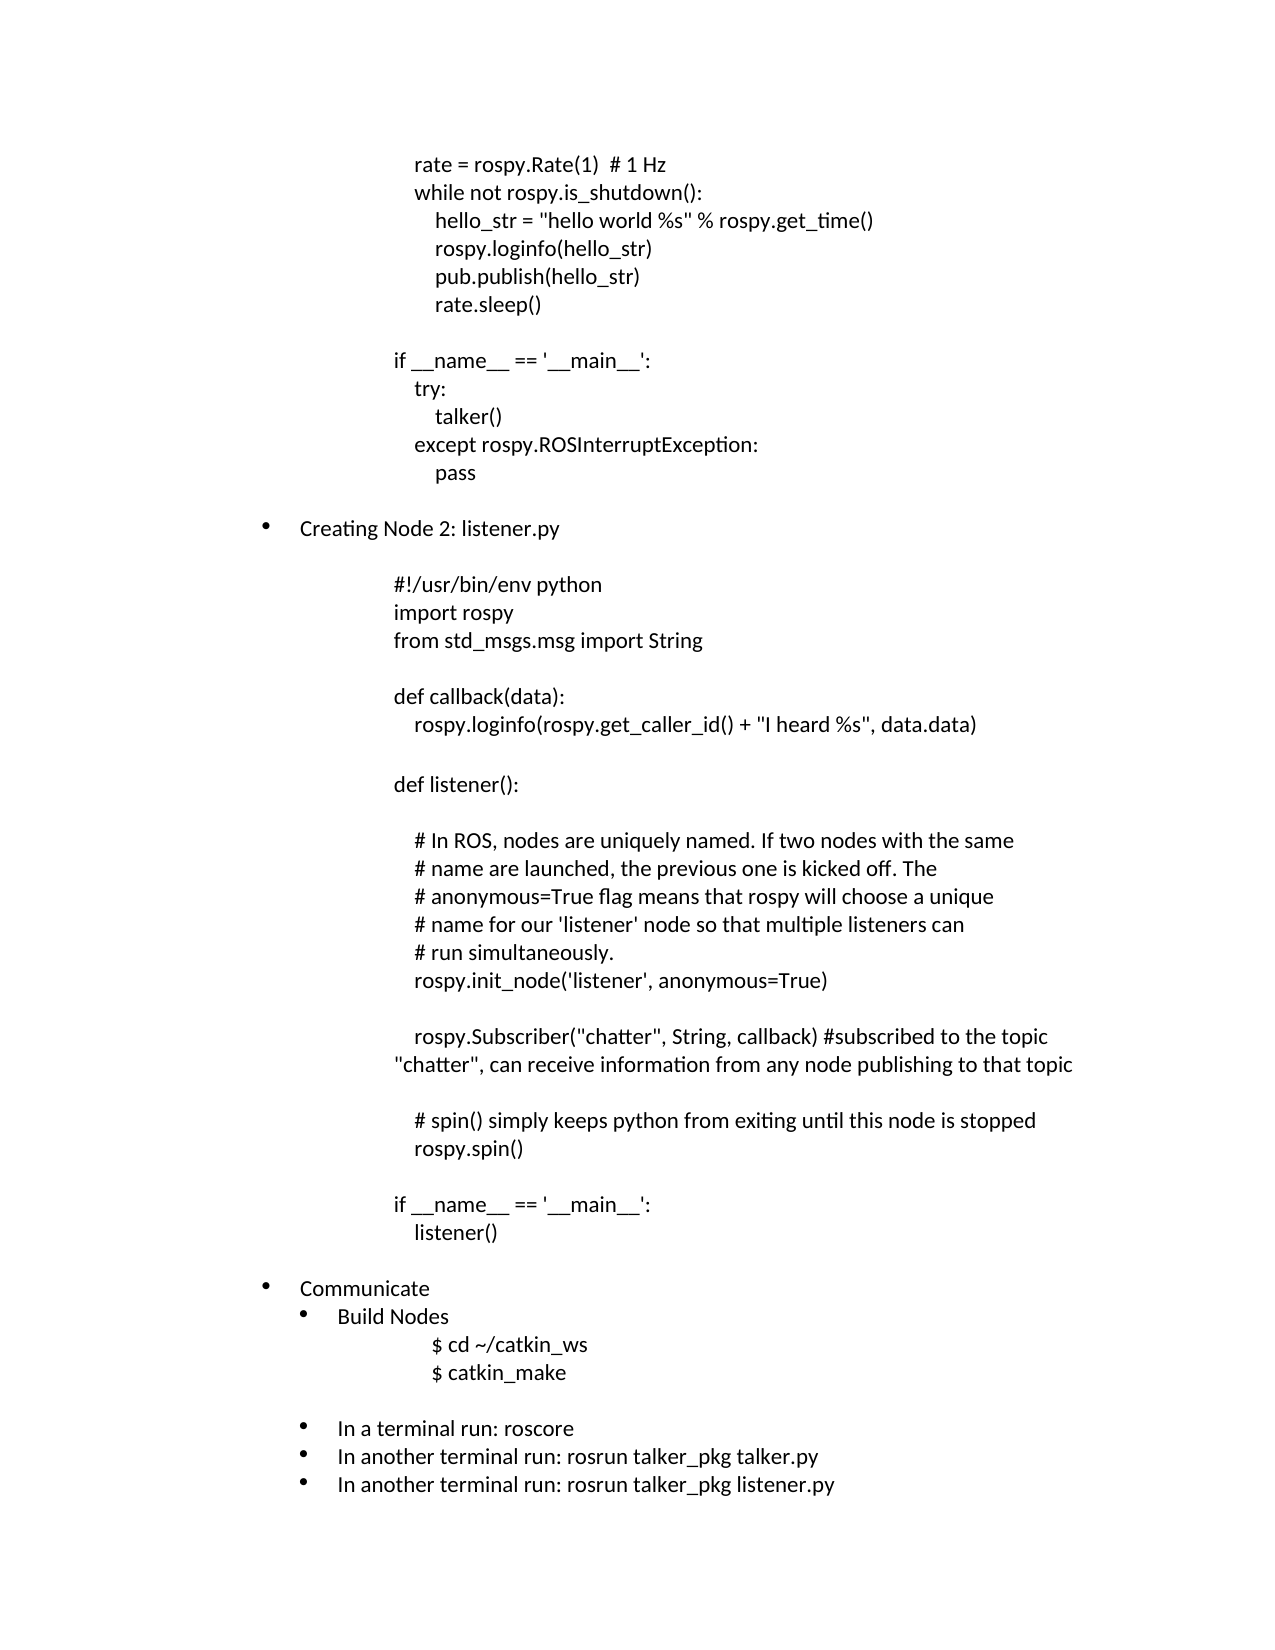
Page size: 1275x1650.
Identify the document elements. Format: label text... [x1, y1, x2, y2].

list In another terminal run: rosrun talker_pkg talker.py [300, 1442, 1125, 1470]
list Creating Node 2: listener.py [262, 514, 1125, 542]
text pass [394, 458, 1125, 486]
text hello_str = "hello world %s" % rospy.get_time() [394, 206, 1125, 234]
text rospy.Subscriber("chatter", String, callback) #subscribed to the topic "chatter", can receive information from any node publishing to that topic [394, 1022, 1125, 1078]
text from std_msgs.msg import String [394, 626, 1125, 654]
text talker() [394, 402, 1125, 430]
list In another terminal run: rosrun talker_pkg listener.py [300, 1470, 1125, 1498]
text # name are launched, the previous one is kicked off. The [394, 854, 1125, 882]
text import rospy [394, 598, 1125, 626]
text pub.publish(hello_str) [394, 262, 1125, 290]
text # run simultaneously. [394, 938, 1125, 966]
text except rospy.ROSInterruptException: [394, 430, 1125, 458]
text rospy.loginfo(rospy.get_caller_id() + "I heard %s", data.data) [394, 710, 1125, 738]
text while not rospy.is_shutdown(): [394, 178, 1125, 206]
text if __name__ == '__main__': [394, 346, 1125, 374]
text # anonymous=True flag means that rospy will choose a unique [394, 882, 1125, 910]
text rate = rospy.Rate(1) # 1 Hz [394, 150, 1125, 178]
text # In ROS, nodes are uniquely named. If two nodes with the same [394, 826, 1125, 854]
text listener() [394, 1218, 1125, 1246]
list Communicate [262, 1274, 1125, 1302]
text rate.sleep() [394, 290, 1125, 318]
text rospy.loginfo(hello_str) [394, 234, 1125, 262]
text # spin() simply keeps python from exiting until this node is stopped [394, 1106, 1125, 1134]
text #!/usr/bin/env python [394, 570, 1125, 598]
text def listener(): [394, 770, 1125, 798]
text # name for our 'listener' node so that multiple listeners can [394, 910, 1125, 938]
list In a terminal run: roscore [300, 1414, 1125, 1442]
text rospy.init_node('listener', anonymous=True) [394, 966, 1125, 994]
text $ cd ~/catkin_ws [431, 1330, 1125, 1358]
text try: [394, 374, 1125, 402]
text $ catkin_make [431, 1358, 1125, 1386]
text rospy.spin() [394, 1134, 1125, 1162]
text def callback(data): [394, 682, 1125, 710]
text if __name__ == '__main__': [394, 1190, 1125, 1218]
list Build Nodes [300, 1302, 1125, 1330]
